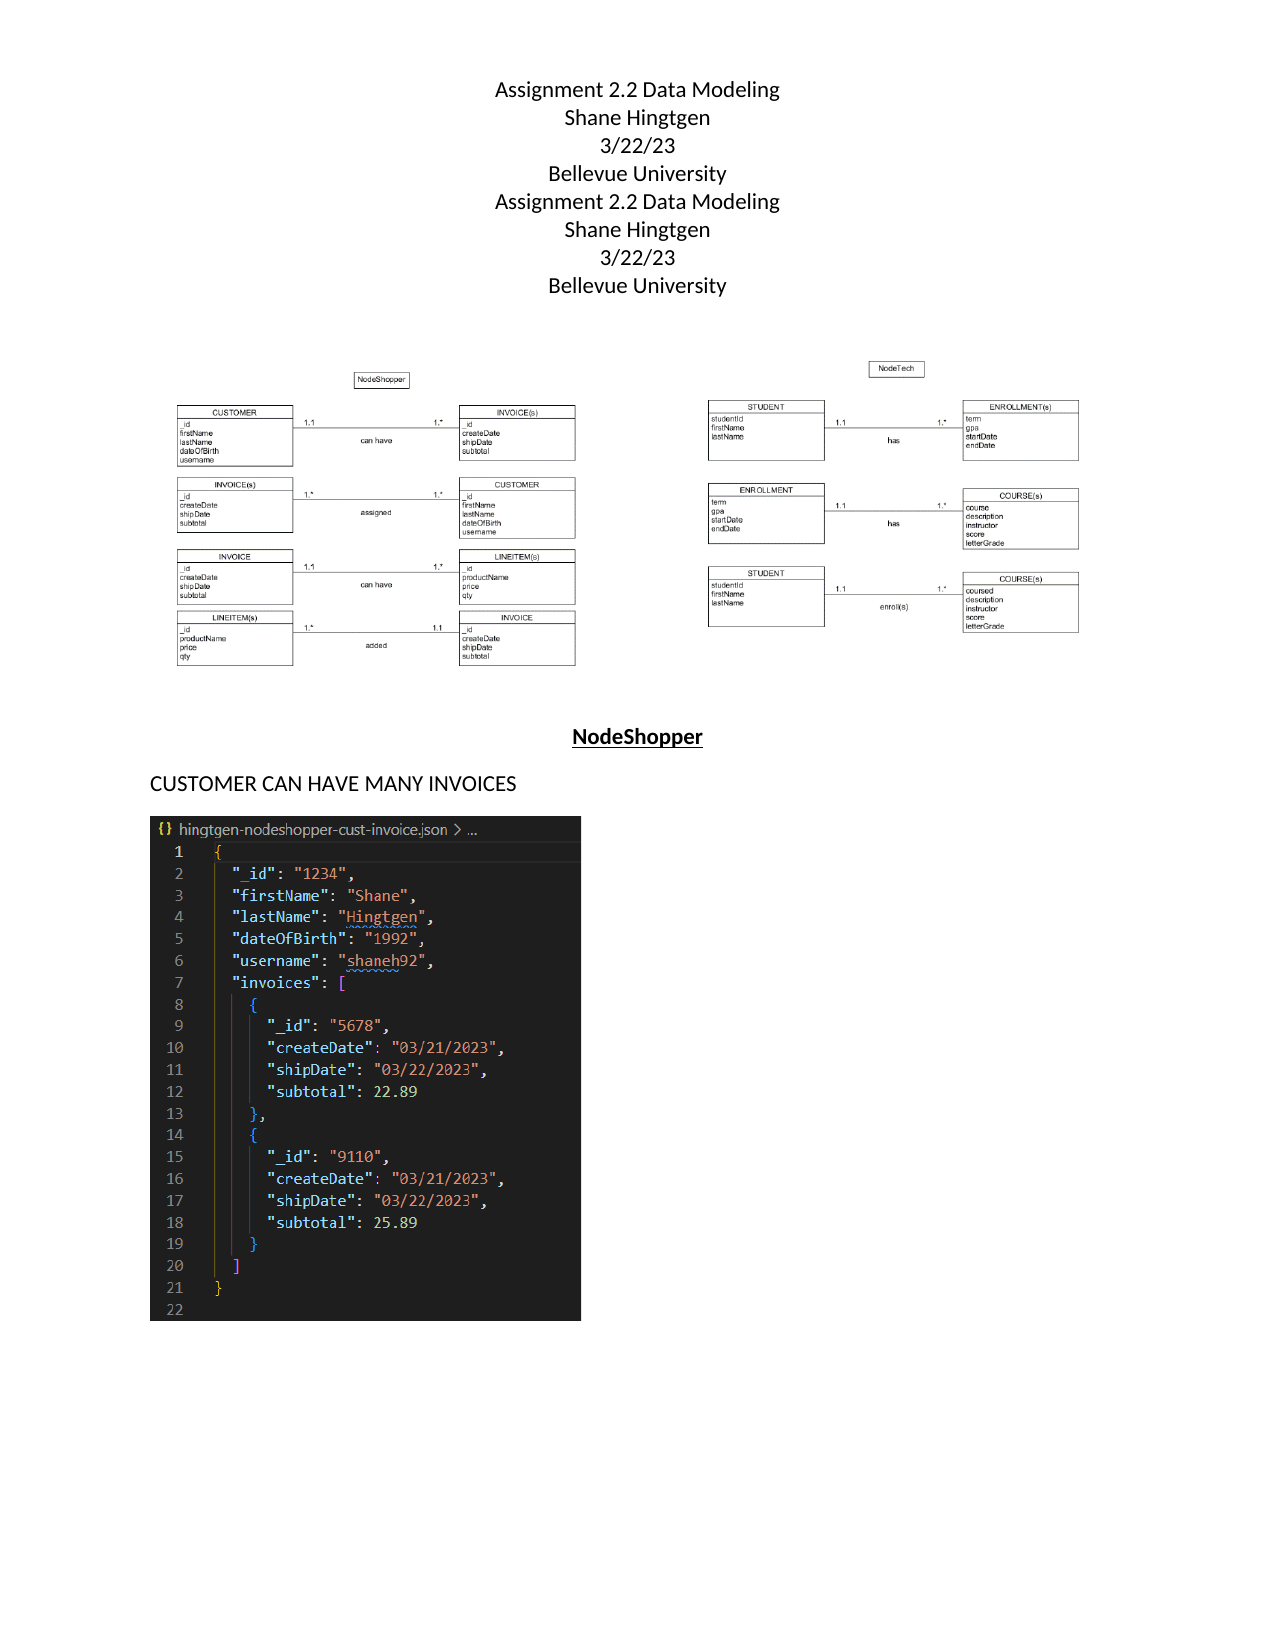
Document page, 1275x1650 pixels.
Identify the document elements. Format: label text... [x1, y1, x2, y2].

text NodeShopper [150, 722, 1125, 751]
text Bellevue University [150, 271, 1125, 299]
picture [150, 299, 1125, 704]
text 3/22/23 [150, 243, 1125, 271]
picture [150, 816, 582, 1321]
text Shane Hingtgen [150, 215, 1125, 243]
text CUSTOMER CAN HAVE MANY INVOICES [150, 769, 1125, 797]
text Assignment 2.2 Data Modeling [150, 187, 1125, 215]
